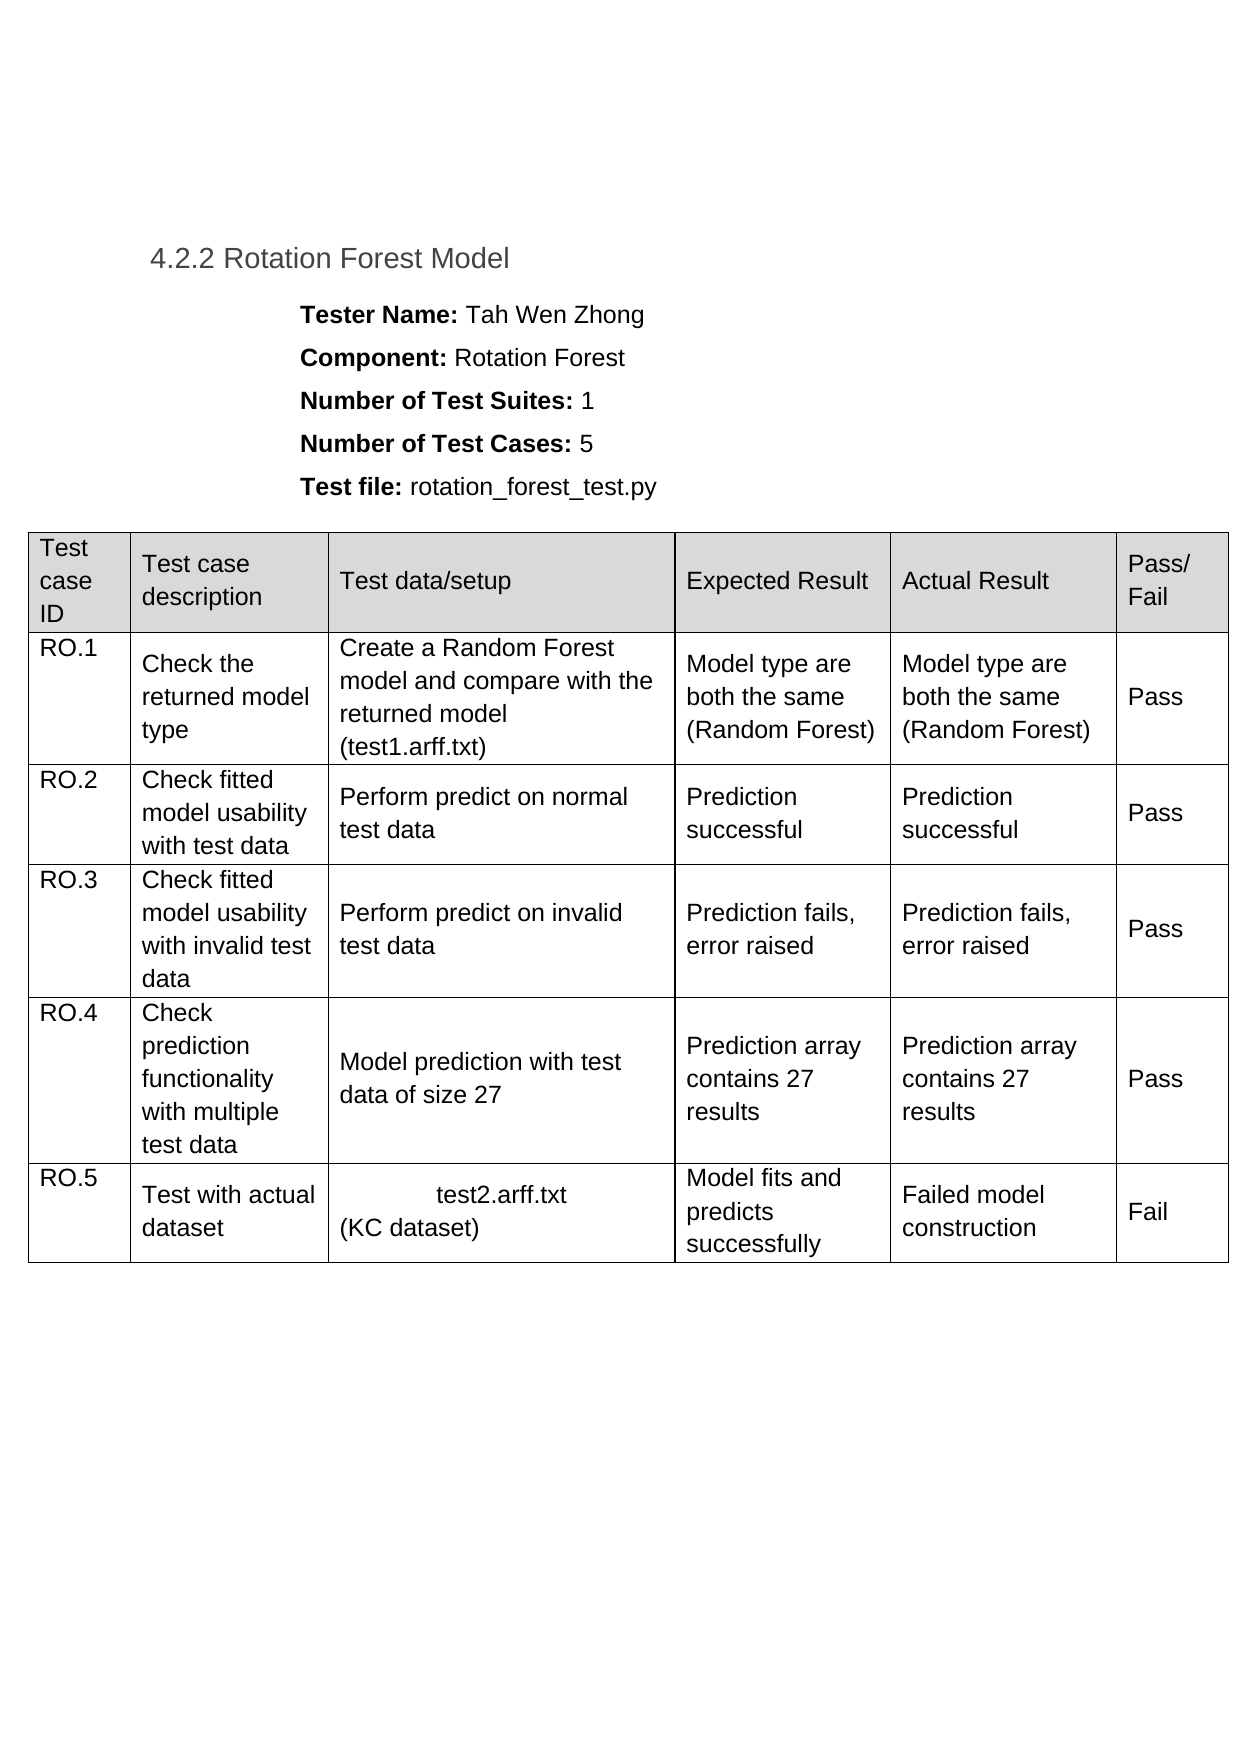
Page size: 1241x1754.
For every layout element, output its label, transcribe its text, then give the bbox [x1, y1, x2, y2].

text Tester Name: Tah Wen Zhong [300, 299, 1090, 328]
table_cell Pass [1117, 998, 1228, 1162]
table_cell Pass [1117, 633, 1228, 764]
table_cell RO.4 [29, 998, 130, 1162]
table_cell Prediction fails, error raised [891, 865, 1116, 997]
table_cell Prediction array contains 27 results [891, 998, 1116, 1162]
table_cell Prediction successful [891, 765, 1116, 864]
table_cell Perform predict on normal test data [329, 765, 674, 864]
table_cell Check the returned model type [131, 633, 328, 764]
table_cell Model prediction with test data of size 27 [329, 998, 674, 1162]
table_cell Perform predict on invalid test data [329, 865, 674, 997]
table_cell Check prediction functionality with multiple test data [131, 998, 328, 1162]
table_header Test data/setup [329, 533, 674, 632]
table_cell RO.2 [29, 765, 130, 864]
table_header Test case description [131, 533, 328, 632]
table_cell Prediction array contains 27 results [676, 998, 890, 1162]
table_cell Check fitted model usability with test data [131, 765, 328, 864]
table_cell RO.5 [29, 1164, 130, 1262]
table_cell Model type are both the same (Random Forest) [891, 633, 1116, 764]
text Number of Test Cases: 5 [300, 429, 1090, 458]
text Test file: rotation_forest_test.py [300, 472, 1090, 501]
table_cell Prediction successful [676, 765, 890, 864]
table_cell Create a Random Forest model and compare with the returned model (test1.arff.txt) [329, 633, 674, 764]
table_cell RO.3 [29, 865, 130, 997]
text Number of Test Suites: 1 [300, 386, 1090, 414]
table_cell Model type are both the same (Random Forest) [676, 633, 890, 764]
table_header Expected Result [676, 533, 890, 632]
table_header Pass/Fail [1117, 533, 1228, 632]
table_cell Prediction fails, error raised [676, 865, 890, 997]
table_cell test2.arff.txt (KC dataset) [329, 1164, 674, 1262]
subtitle 4.2.2 Rotation Forest Model [150, 241, 1090, 274]
table_header Test case ID [29, 533, 130, 632]
table_cell Check fitted model usability with invalid test data [131, 865, 328, 997]
table_cell Fail [1117, 1164, 1228, 1262]
table_cell RO.1 [29, 633, 130, 764]
table_cell Pass [1117, 865, 1228, 997]
table_cell Failed model construction [891, 1164, 1116, 1262]
table_cell Pass [1117, 765, 1228, 864]
table_cell Model fits and predicts successfully [676, 1164, 890, 1262]
table_cell Test with actual dataset [131, 1164, 328, 1262]
text Component: Rotation Forest [300, 343, 1090, 371]
table_header Actual Result [891, 533, 1116, 632]
